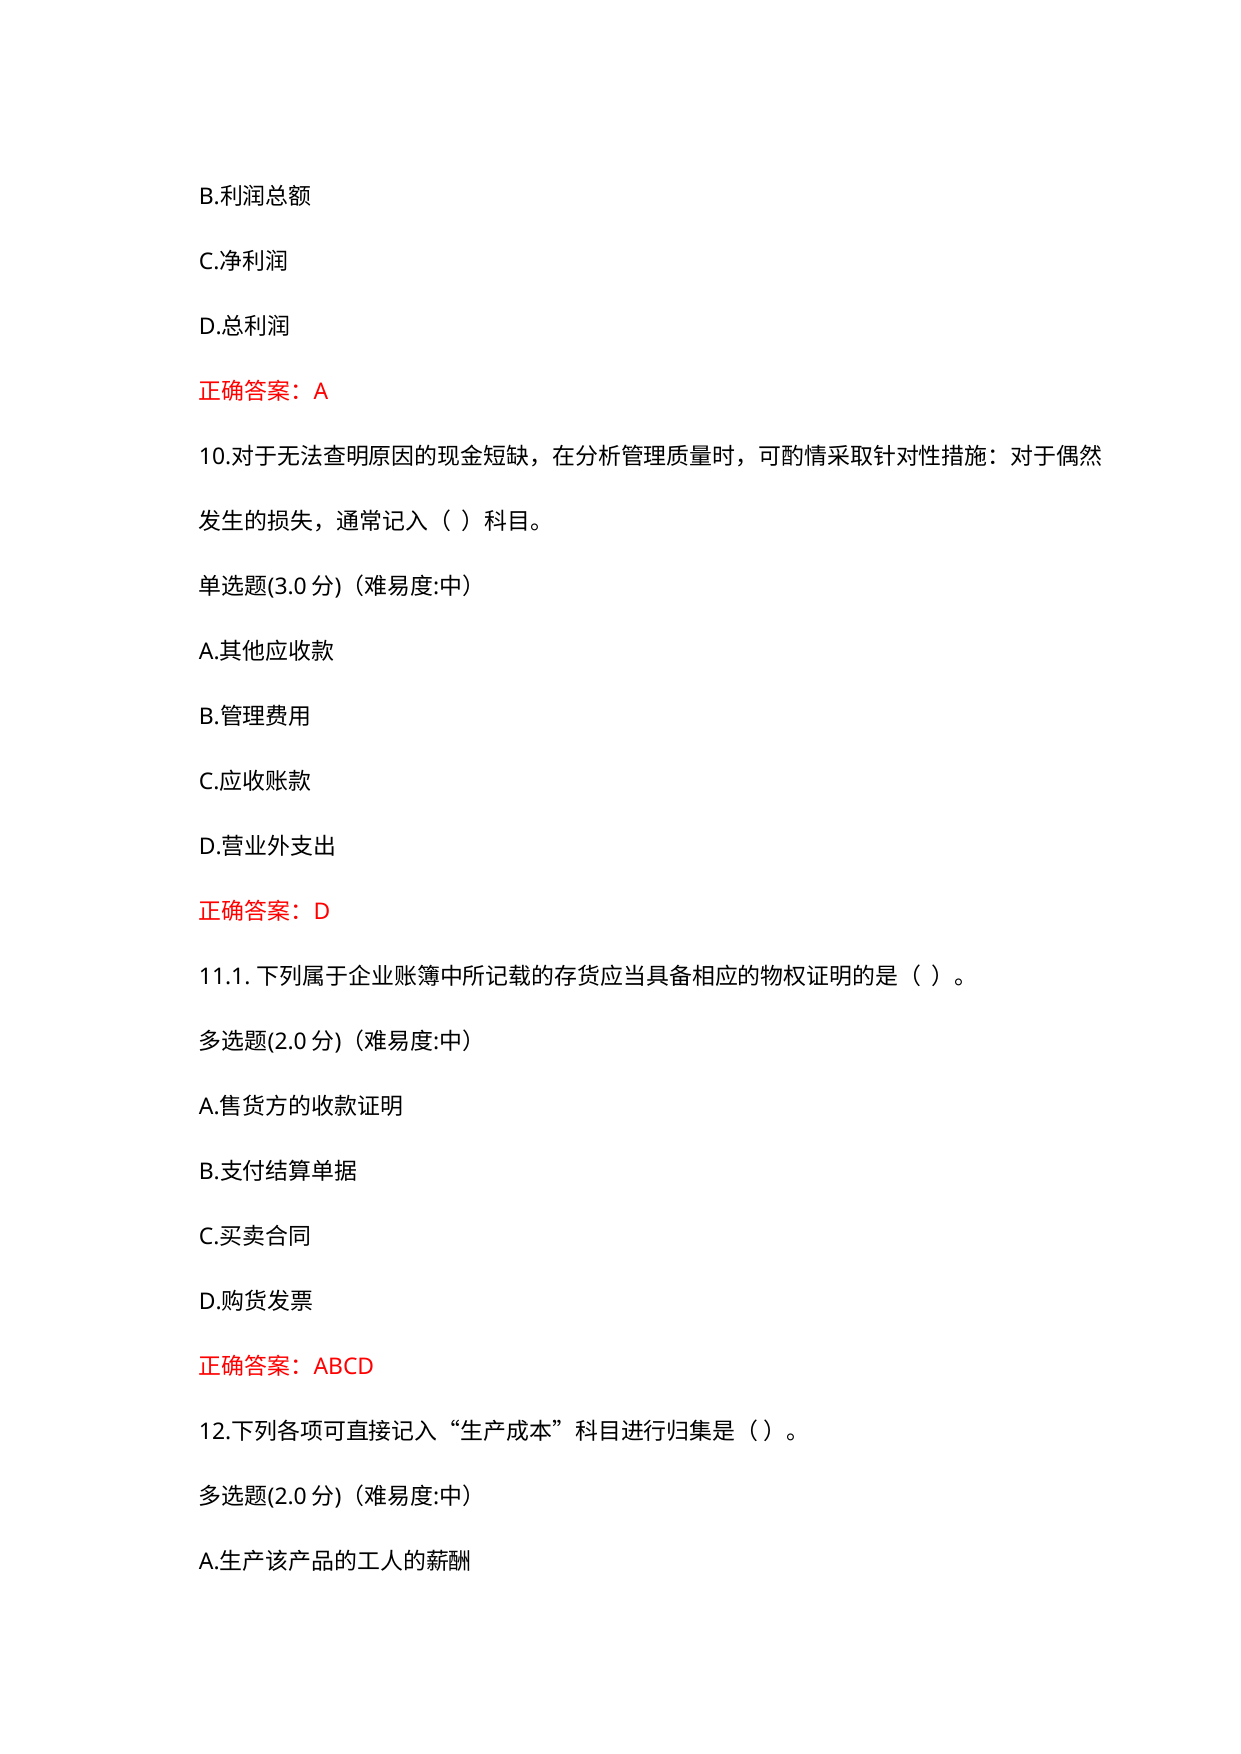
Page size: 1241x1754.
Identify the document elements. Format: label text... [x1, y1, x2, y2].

table_cell 12.下列各项可直接记入“生产成本”科目进行归集是（ ）。 [188, 1397, 1135, 1462]
table_cell 多选题(2.0分)（难易度:中） [188, 1007, 1135, 1072]
table_cell 正确答案：D [188, 877, 1135, 942]
table_cell C.买卖合同 [188, 1202, 1135, 1267]
table_cell 多选题(2.0分)（难易度:中） [188, 1462, 1135, 1527]
table_cell 正确答案：A [188, 357, 1135, 422]
table_cell B.管理费用 [188, 682, 1135, 747]
table_cell 10.对于无法查明原因的现金短缺，在分析管理质量时，可酌情采取针对性措施：对于偶然发生的损失，通常记入（ ）科目。 [188, 422, 1135, 552]
table_cell 11.1. 下列属于企业账簿中所记载的存货应当具备相应的物权证明的是（ ）。 [188, 942, 1135, 1007]
table_cell B.利润总额 [188, 162, 1135, 227]
table_cell 正确答案：ABCD [188, 1332, 1135, 1397]
table_cell C.净利润 [188, 227, 1135, 292]
table_cell B.支付结算单据 [188, 1137, 1135, 1202]
table_cell D.总利润 [188, 292, 1135, 357]
table_cell A.其他应收款 [188, 617, 1135, 682]
table_cell 单选题(3.0分)（难易度:中） [188, 552, 1135, 617]
table_cell C.应收账款 [188, 747, 1135, 812]
table_cell A.售货方的收款证明 [188, 1072, 1135, 1137]
table_cell D.购货发票 [188, 1267, 1135, 1332]
table_cell D.营业外支出 [188, 812, 1135, 877]
table_cell A.生产该产品的工人的薪酬 [188, 1527, 1135, 1592]
